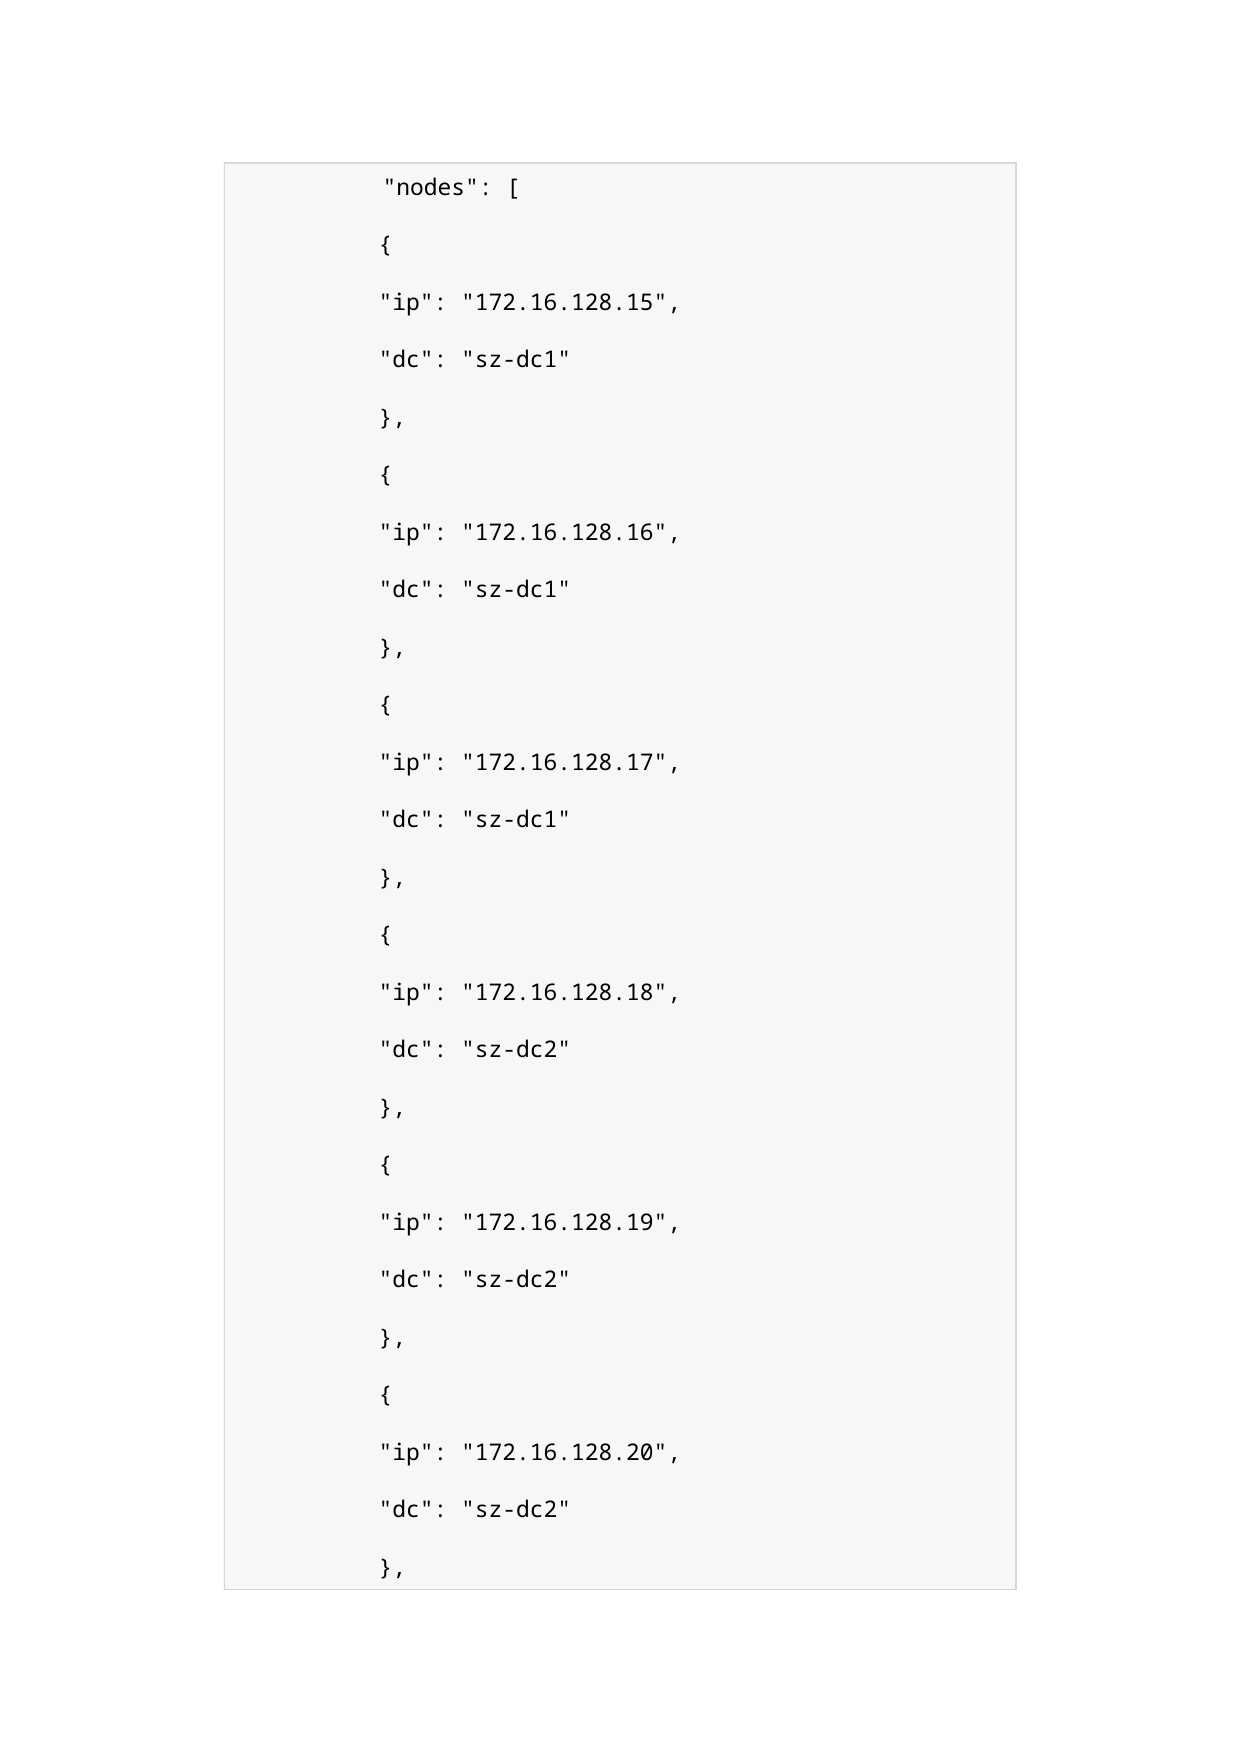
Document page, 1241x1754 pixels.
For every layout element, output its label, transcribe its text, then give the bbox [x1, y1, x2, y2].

text { [225, 679, 1015, 720]
text { [225, 1139, 1015, 1180]
text "ip": "172.16.128.18", [225, 967, 1015, 1007]
text }, [225, 1082, 1015, 1122]
text }, [225, 622, 1015, 662]
text "ip": "172.16.128.17", [225, 737, 1015, 777]
text "dc": "sz-dc2" [225, 1254, 1015, 1295]
text { [225, 449, 1015, 490]
text "ip": "172.16.128.16", [225, 507, 1015, 547]
text "ip": "172.16.128.20", [225, 1427, 1015, 1467]
text "ip": "172.16.128.19", [225, 1197, 1015, 1237]
text }, [225, 1312, 1015, 1352]
text "dc": "sz-dc1" [225, 794, 1015, 835]
text }, [225, 392, 1015, 432]
text "dc": "sz-dc1" [225, 334, 1015, 375]
text "nodes": [ [225, 164, 1015, 202]
text "dc": "sz-dc1" [225, 564, 1015, 605]
text }, [225, 1542, 1015, 1589]
text "dc": "sz-dc2" [225, 1484, 1015, 1525]
text { [225, 1369, 1015, 1410]
text "ip": "172.16.128.15", [225, 277, 1015, 317]
text { [225, 219, 1015, 260]
text }, [225, 852, 1015, 892]
text { [225, 909, 1015, 950]
text "dc": "sz-dc2" [225, 1024, 1015, 1065]
